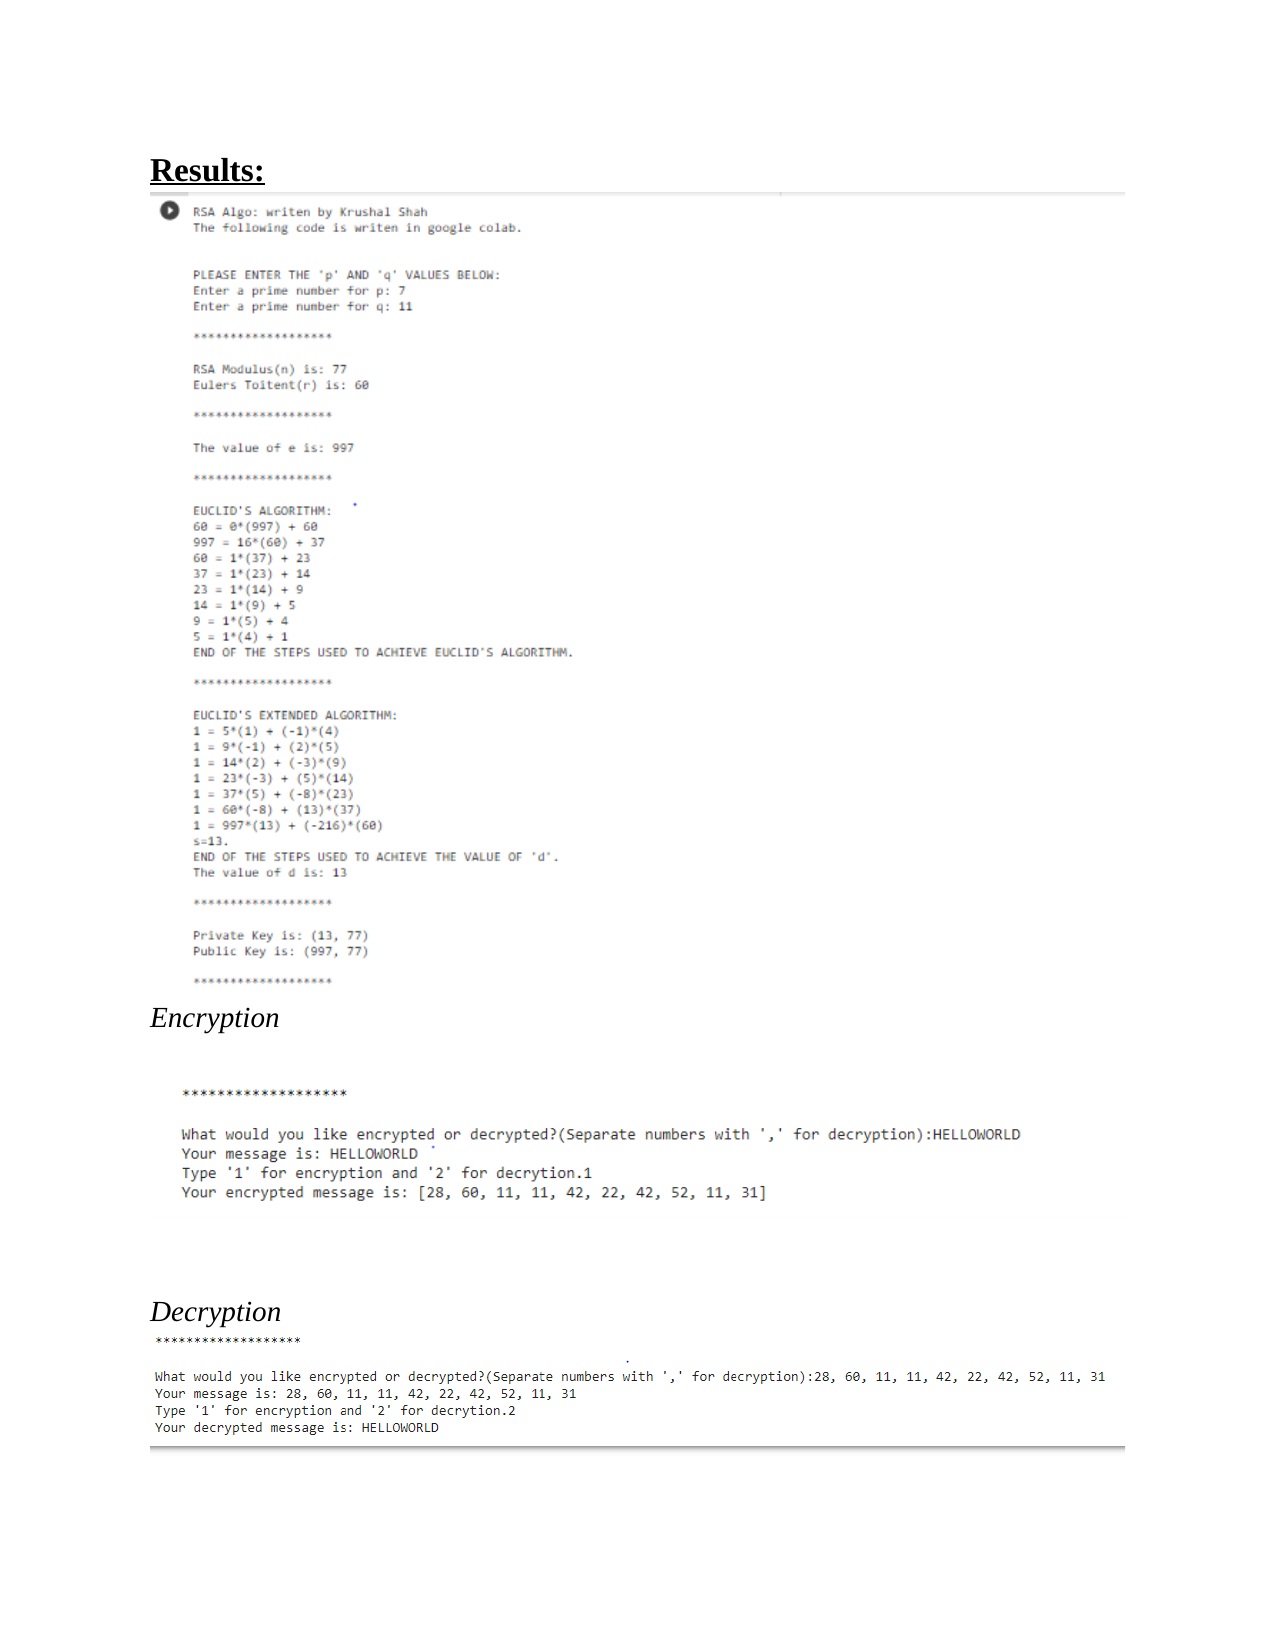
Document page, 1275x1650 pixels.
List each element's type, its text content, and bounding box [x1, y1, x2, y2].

picture [150, 1077, 1125, 1219]
text Decryption [150, 1294, 1125, 1328]
text Encryption [150, 1000, 1125, 1034]
text Results: [150, 150, 1125, 192]
picture [150, 1332, 1125, 1456]
picture [150, 192, 1125, 997]
